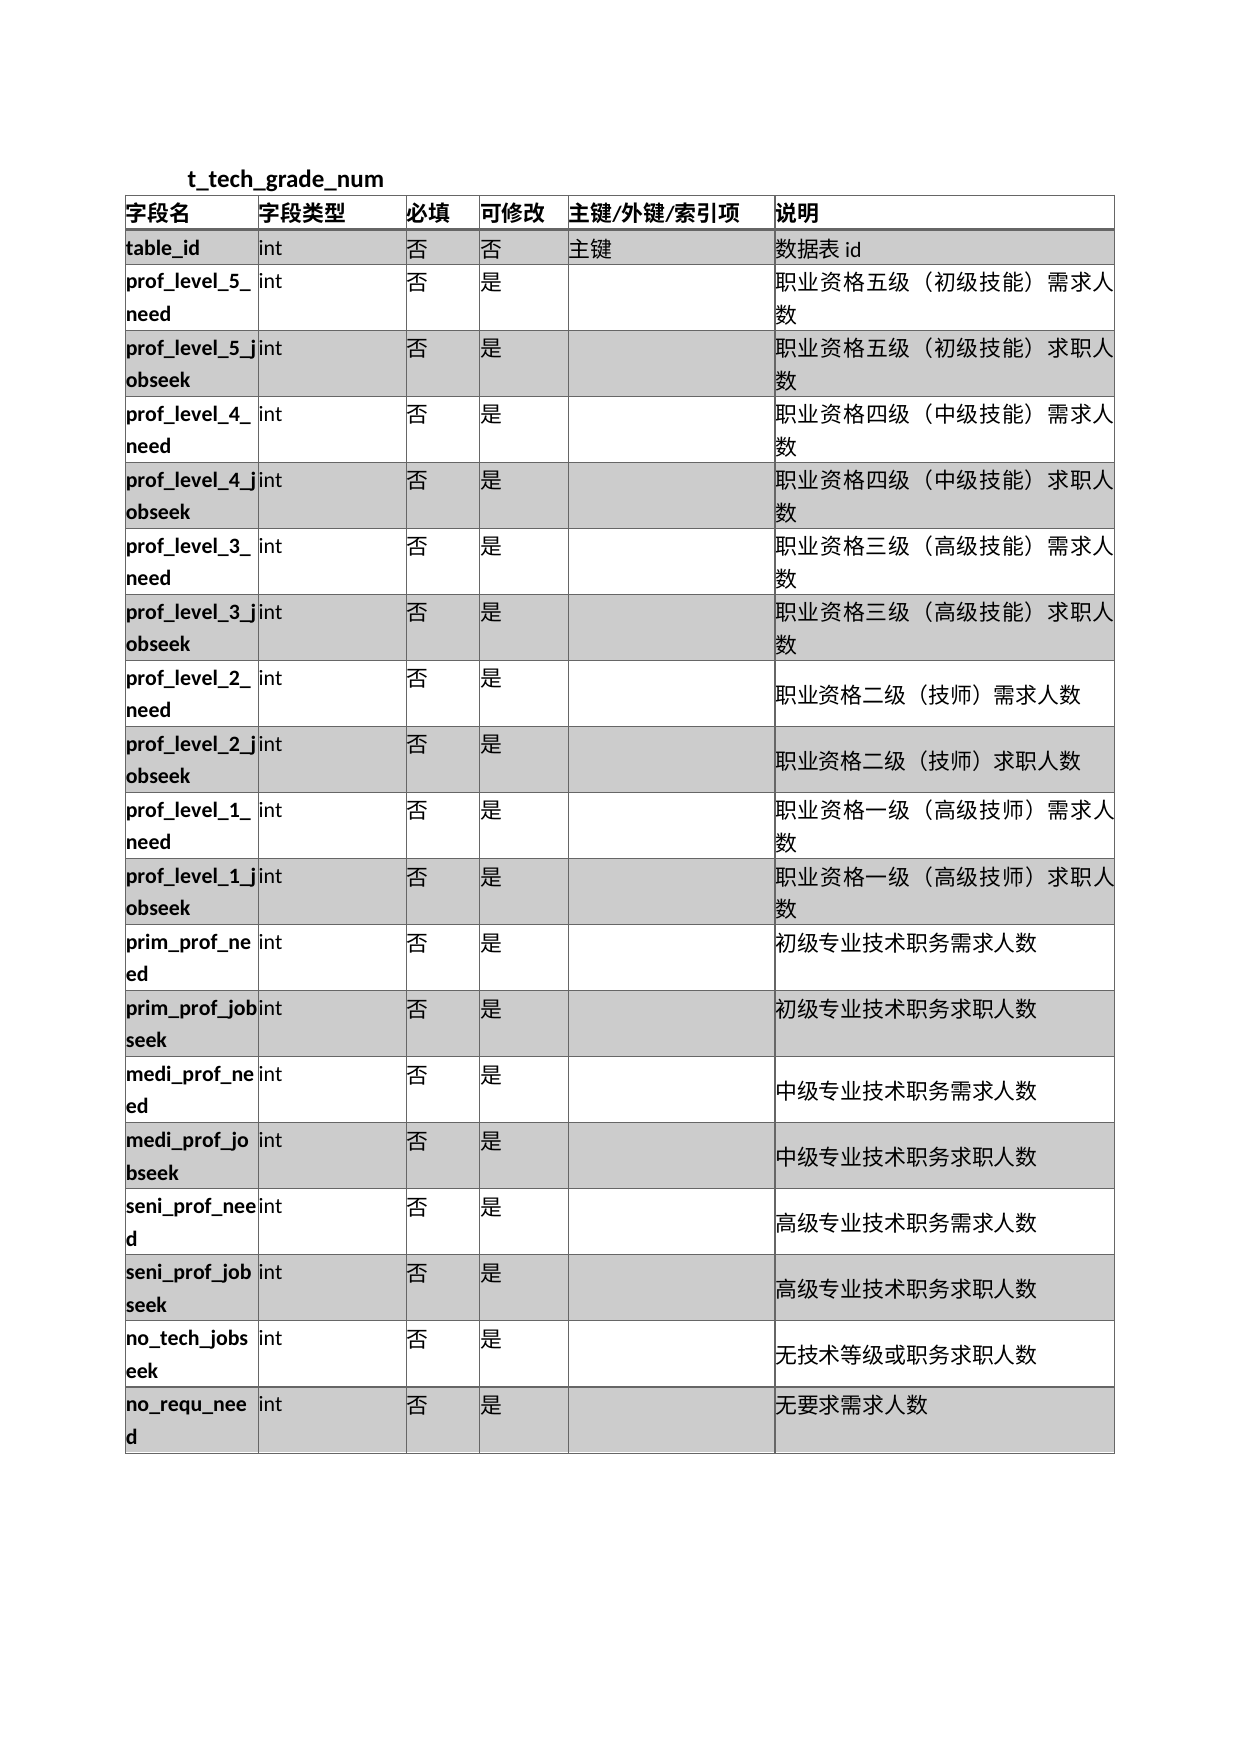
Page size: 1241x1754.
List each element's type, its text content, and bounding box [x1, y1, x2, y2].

table_cell 是 [480, 1321, 568, 1386]
table_cell [569, 1255, 774, 1320]
table_cell int [259, 529, 406, 594]
table_cell 是 [480, 529, 568, 594]
table_cell [569, 595, 774, 660]
table_header 说明 [776, 196, 1114, 228]
table_cell int [259, 727, 406, 792]
table_cell prof_level_1_jobseek [126, 859, 258, 924]
table_cell 是 [480, 1057, 568, 1122]
table_cell 否 [407, 859, 479, 924]
table_cell [569, 793, 774, 858]
table_cell 否 [407, 397, 479, 462]
table_cell 是 [480, 331, 568, 396]
table_cell 职业资格一级（高级技师）求职人数 [776, 859, 1114, 924]
table_cell 否 [407, 595, 479, 660]
table_cell 职业资格五级（初级技能）需求人数 [776, 265, 1114, 330]
table_cell int [259, 331, 406, 396]
table_cell 中级专业技术职务需求人数 [776, 1057, 1114, 1122]
table_cell 职业资格二级（技师）求职人数 [776, 727, 1114, 792]
table_cell int [259, 991, 406, 1056]
table_cell prof_level_2_jobseek [126, 727, 258, 792]
table_cell 否 [407, 463, 479, 528]
table_cell 高级专业技术职务需求人数 [776, 1189, 1114, 1254]
table_cell medi_prof_jobseek [126, 1123, 258, 1188]
table_cell 数据表id [776, 231, 1114, 264]
table_cell 是 [480, 991, 568, 1056]
table_cell 否 [480, 231, 568, 264]
table_cell 初级专业技术职务需求人数 [776, 925, 1114, 990]
table_header 可修改 [480, 196, 568, 228]
table_header 字段名 [126, 196, 258, 228]
table_cell prof_level_1_need [126, 793, 258, 858]
table_cell 职业资格四级（中级技能）需求人数 [776, 397, 1114, 462]
table_cell [569, 1388, 774, 1452]
table_cell 否 [407, 1255, 479, 1320]
table_cell 职业资格三级（高级技能）需求人数 [776, 529, 1114, 594]
table_cell prof_level_3_need [126, 529, 258, 594]
table_cell [569, 265, 774, 330]
table_cell int [259, 925, 406, 990]
table_cell seni_prof_jobseek [126, 1255, 258, 1320]
table_cell no_requ_need [126, 1388, 258, 1452]
table_cell int [259, 1255, 406, 1320]
table_cell 是 [480, 859, 568, 924]
table_cell prof_level_2_need [126, 661, 258, 726]
table_cell 否 [407, 991, 479, 1056]
table_cell [569, 1123, 774, 1188]
table_cell 否 [407, 231, 479, 264]
table_cell [569, 397, 774, 462]
table_cell 是 [480, 463, 568, 528]
table_cell table_id [126, 231, 258, 264]
table_cell 否 [407, 1321, 479, 1386]
table_cell int [259, 793, 406, 858]
table_cell 中级专业技术职务求职人数 [776, 1123, 1114, 1188]
table_cell int [259, 1321, 406, 1386]
table_cell 否 [407, 1189, 479, 1254]
table_cell prim_prof_need [126, 925, 258, 990]
table_cell prof_level_4_need [126, 397, 258, 462]
table_cell prof_level_5_jobseek [126, 331, 258, 396]
table_cell [569, 661, 774, 726]
table_cell prim_prof_jobseek [126, 991, 258, 1056]
table_cell int [259, 1057, 406, 1122]
table_cell prof_level_4_jobseek [126, 463, 258, 528]
table_cell prof_level_3_jobseek [126, 595, 258, 660]
table_cell int [259, 265, 406, 330]
table_cell int [259, 1123, 406, 1188]
table_cell int [259, 397, 406, 462]
table_header 主键/外键/索引项 [569, 196, 774, 228]
table_cell 是 [480, 793, 568, 858]
table_cell 是 [480, 1189, 568, 1254]
table_cell [569, 331, 774, 396]
table_cell medi_prof_need [126, 1057, 258, 1122]
table_cell 初级专业技术职务求职人数 [776, 991, 1114, 1056]
table_cell 职业资格二级（技师）需求人数 [776, 661, 1114, 726]
table_cell 否 [407, 529, 479, 594]
table_cell 是 [480, 1123, 568, 1188]
table_cell int [259, 231, 406, 264]
table_cell [569, 859, 774, 924]
table_cell [569, 1189, 774, 1254]
table_cell 职业资格四级（中级技能）求职人数 [776, 463, 1114, 528]
table_cell 是 [480, 1388, 568, 1452]
table_cell int [259, 1189, 406, 1254]
table_cell 职业资格三级（高级技能）求职人数 [776, 595, 1114, 660]
table_cell 否 [407, 661, 479, 726]
table_cell 否 [407, 925, 479, 990]
table_cell int [259, 595, 406, 660]
table_cell [569, 463, 774, 528]
table_cell prof_level_5_need [126, 265, 258, 330]
table_cell 是 [480, 265, 568, 330]
table_cell 否 [407, 1057, 479, 1122]
table_cell 否 [407, 331, 479, 396]
table_cell [569, 1057, 774, 1122]
table_cell int [259, 661, 406, 726]
table_header 字段类型 [259, 196, 406, 228]
table_cell 是 [480, 925, 568, 990]
table_cell 否 [407, 1123, 479, 1188]
table_cell [569, 1321, 774, 1386]
table_cell 主键 [569, 231, 774, 264]
text t_tech_grade_num [187, 162, 1053, 194]
table_header 必填 [407, 196, 479, 228]
table_cell 高级专业技术职务求职人数 [776, 1255, 1114, 1320]
table_cell 是 [480, 727, 568, 792]
table_cell int [259, 463, 406, 528]
table_cell 否 [407, 793, 479, 858]
table_cell [569, 529, 774, 594]
table_cell 否 [407, 1388, 479, 1452]
table_cell 否 [407, 727, 479, 792]
table_cell 职业资格一级（高级技师）需求人数 [776, 793, 1114, 858]
table_cell seni_prof_need [126, 1189, 258, 1254]
table_cell 是 [480, 1255, 568, 1320]
table_cell [569, 991, 774, 1056]
table_cell int [259, 1388, 406, 1452]
table_cell int [259, 859, 406, 924]
table_cell 是 [480, 595, 568, 660]
table_cell 无技术等级或职务求职人数 [776, 1321, 1114, 1386]
table_cell 职业资格五级（初级技能）求职人数 [776, 331, 1114, 396]
table_cell 无要求需求人数 [776, 1388, 1114, 1452]
table_cell 否 [407, 265, 479, 330]
table_cell 是 [480, 661, 568, 726]
table_cell [569, 727, 774, 792]
table_cell 是 [480, 397, 568, 462]
table_cell no_tech_jobseek [126, 1321, 258, 1386]
table_cell [569, 925, 774, 990]
